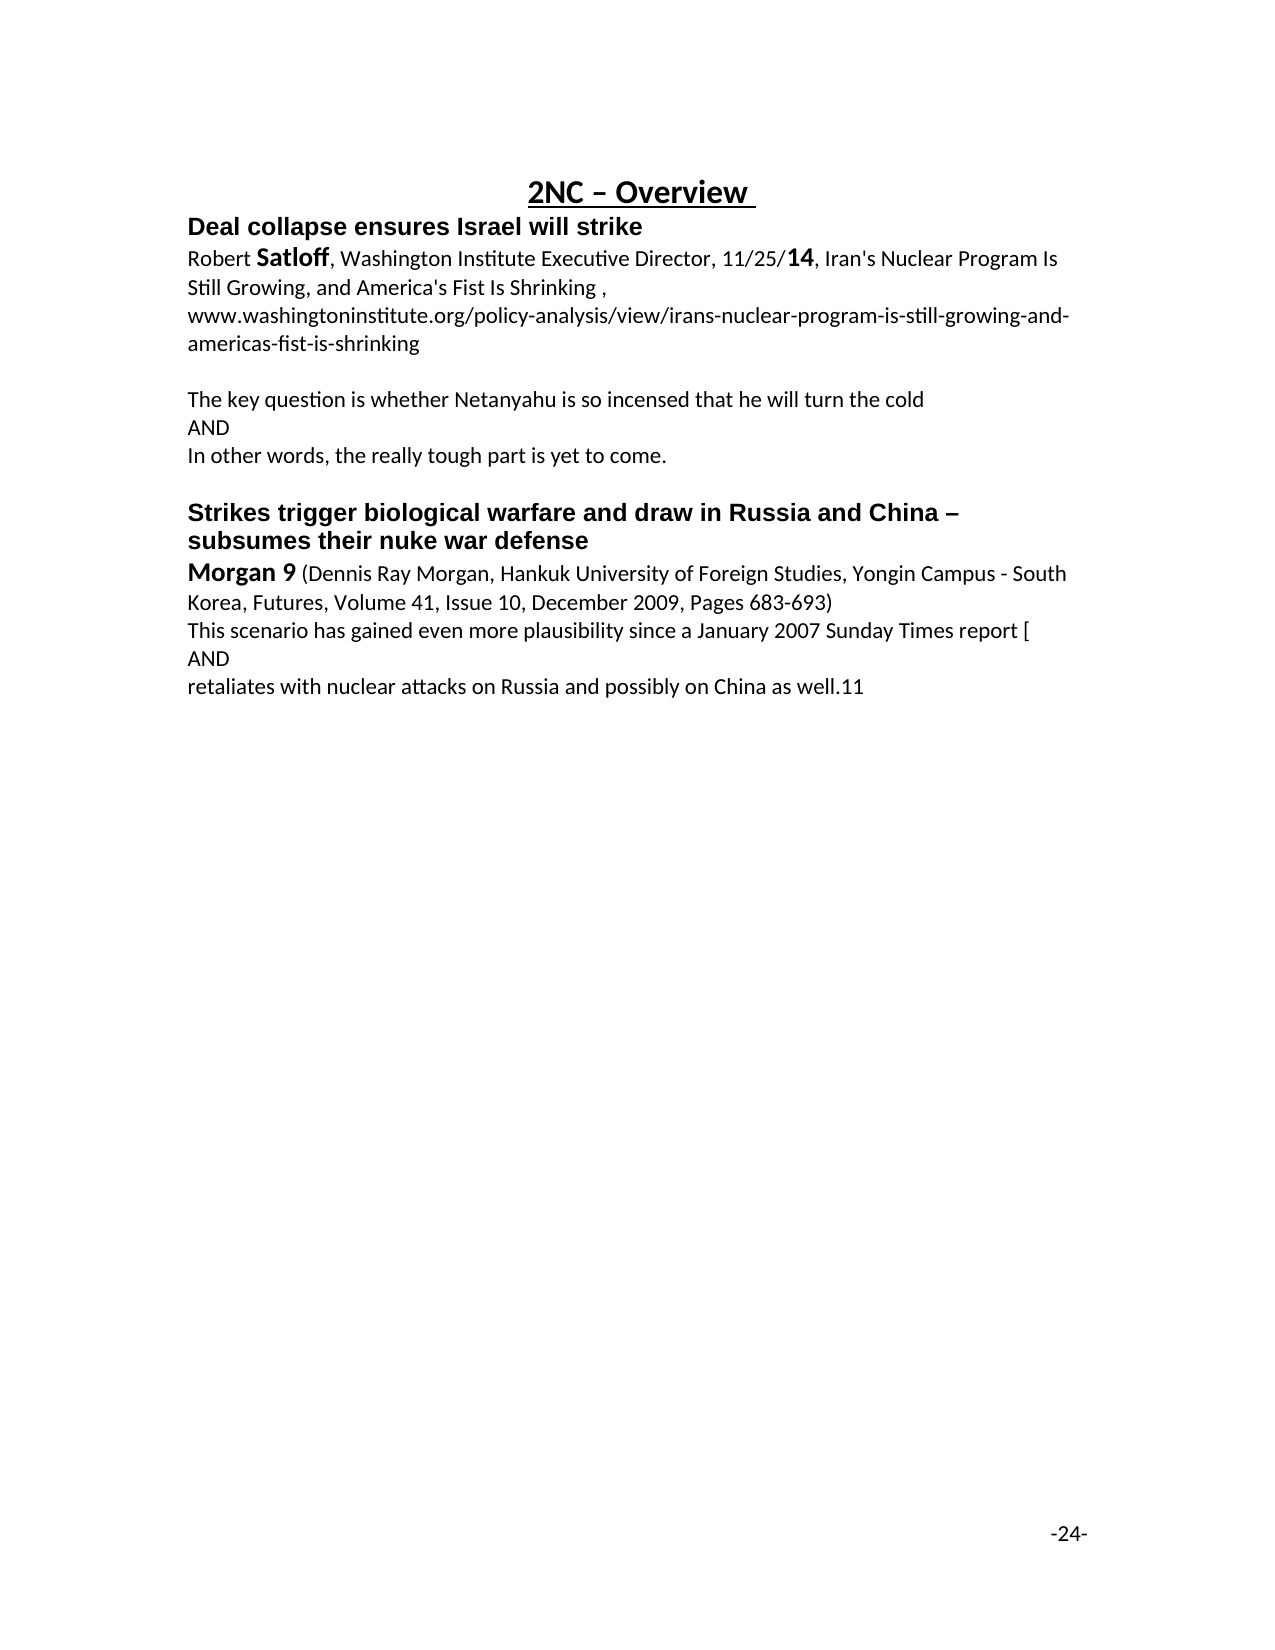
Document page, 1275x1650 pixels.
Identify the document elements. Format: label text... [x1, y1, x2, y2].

text retaliates with nuclear attacks on Russia and possibly on China as well.11 [187, 672, 1087, 700]
subtitle 2NC – Overview [187, 171, 1087, 212]
text In other words, the really tough part is yet to come. [187, 441, 1087, 469]
text AND [187, 644, 1087, 672]
text AND [187, 413, 1087, 441]
text The key question is whether Netanyahu is so incensed that he will turn the cold [187, 385, 1087, 413]
text Strikes trigger biological warfare and draw in Russia and China – subsumes their nuke war defense [187, 497, 1087, 555]
text Deal collapse ensures Israel will strike [187, 212, 1087, 240]
text This scenario has gained even more plausibility since a January 2007 Sunday Times report [ [187, 616, 1087, 644]
text Robert Satloff, Washington Institute Executive Director, 11/25/14, Iran's Nuclear Program Is Still Growing, and America's Fist Is Shrinking , www.washingtoninstitute.org/policy-analysis/view/irans-nuclear-program-is-still-growing-and-americas-fist-is-shrinking [187, 240, 1087, 357]
text Morgan 9 (Dennis Ray Morgan, Hankuk University of Foreign Studies, Yongin Campus - South Korea, Futures, Volume 41, Issue 10, December 2009, Pages 683-693) [187, 555, 1087, 616]
